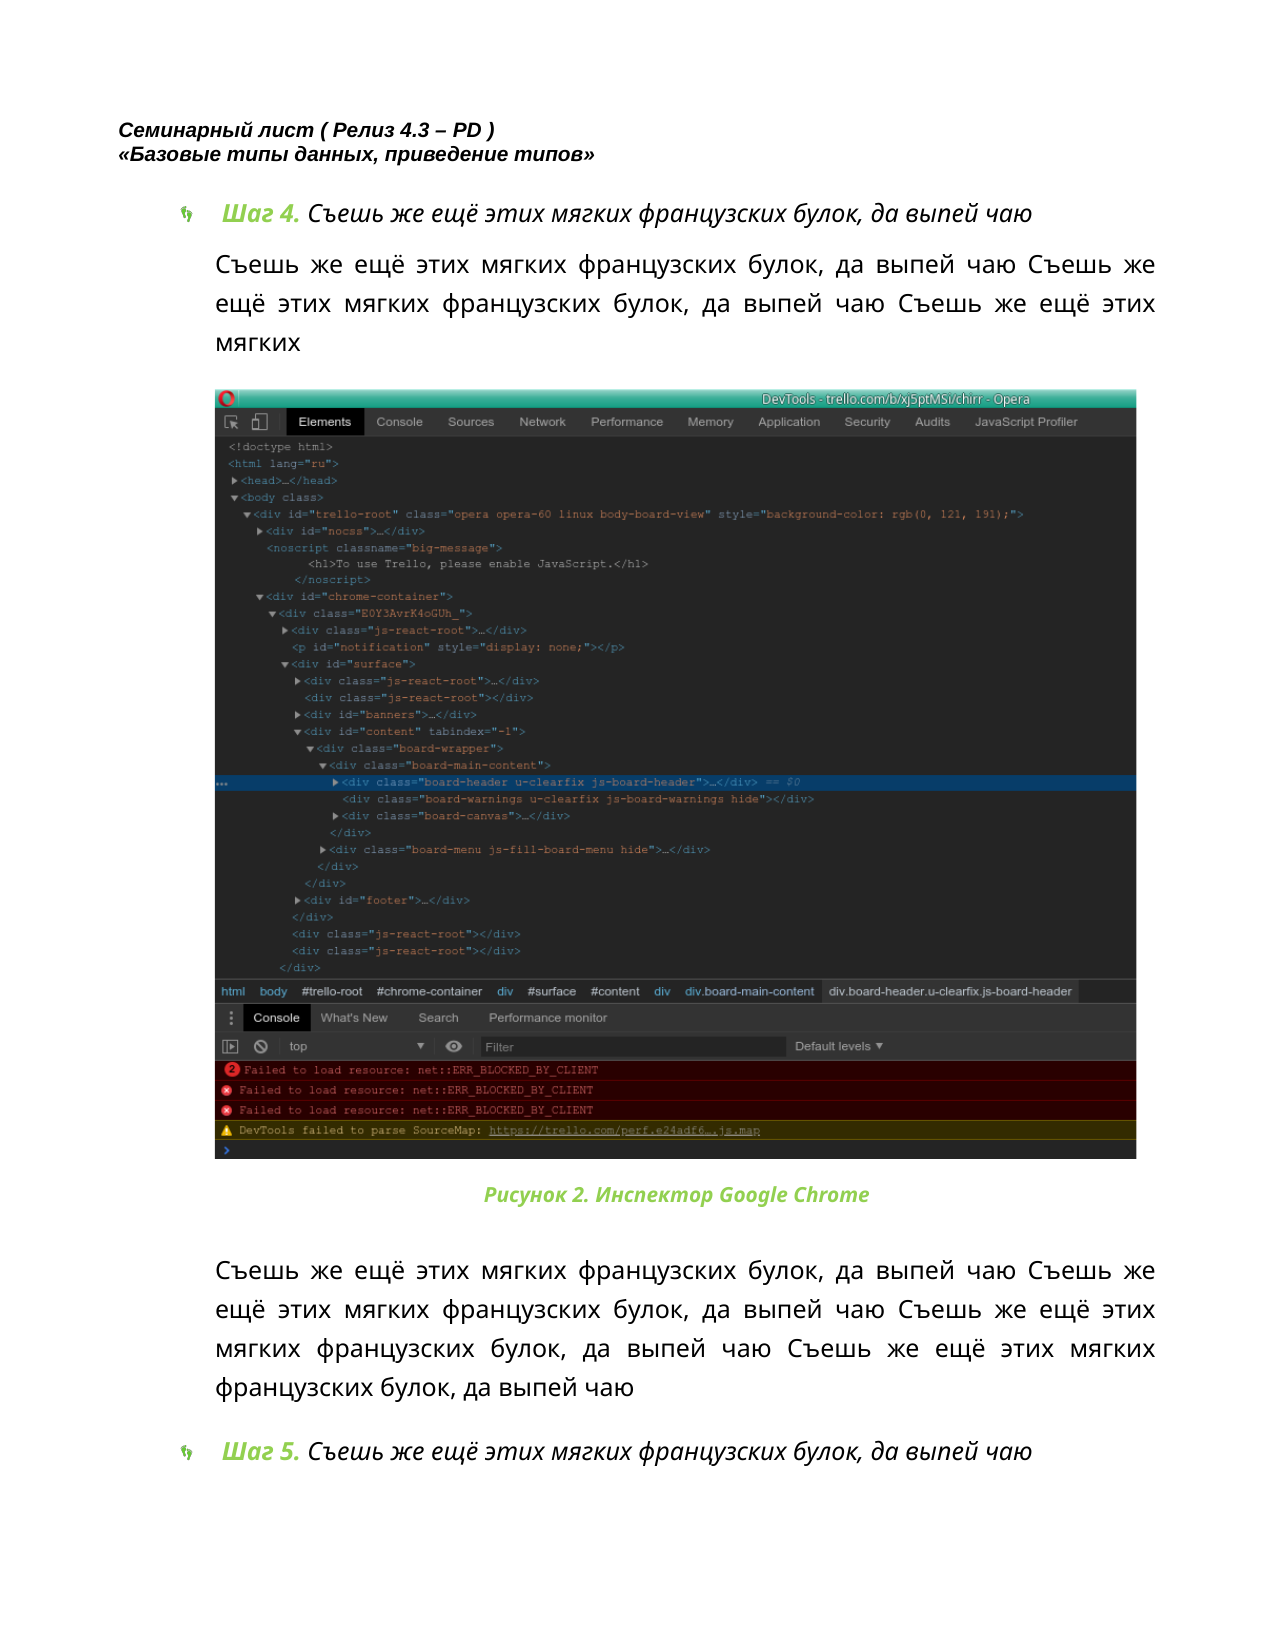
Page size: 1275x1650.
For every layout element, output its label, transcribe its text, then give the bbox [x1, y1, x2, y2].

text Съешь же ещё этих мягких французских булок, да выпей чаю Съешь же ещё этих мягких французских булок, да выпей чаю Съешь же ещё этих мягких французских булок, да выпей чаю Съешь же ещё этих мягких французских булок, да выпей чаю [215, 1252, 1157, 1404]
picture [178, 205, 195, 223]
picture [214, 389, 1137, 1159]
list Шаг 5. Съешь же ещё этих мягких французских булок, да выпей чаю [177, 1434, 1157, 1468]
list Шаг 4. Съешь же ещё этих мягких французских булок, да выпей чаю [177, 196, 1157, 229]
text Съешь же ещё этих мягких французских булок, да выпей чаю Съешь же ещё этих мягких французских булок, да выпей чаю Съешь же ещё этих мягких [215, 247, 1157, 359]
picture [178, 1444, 195, 1461]
